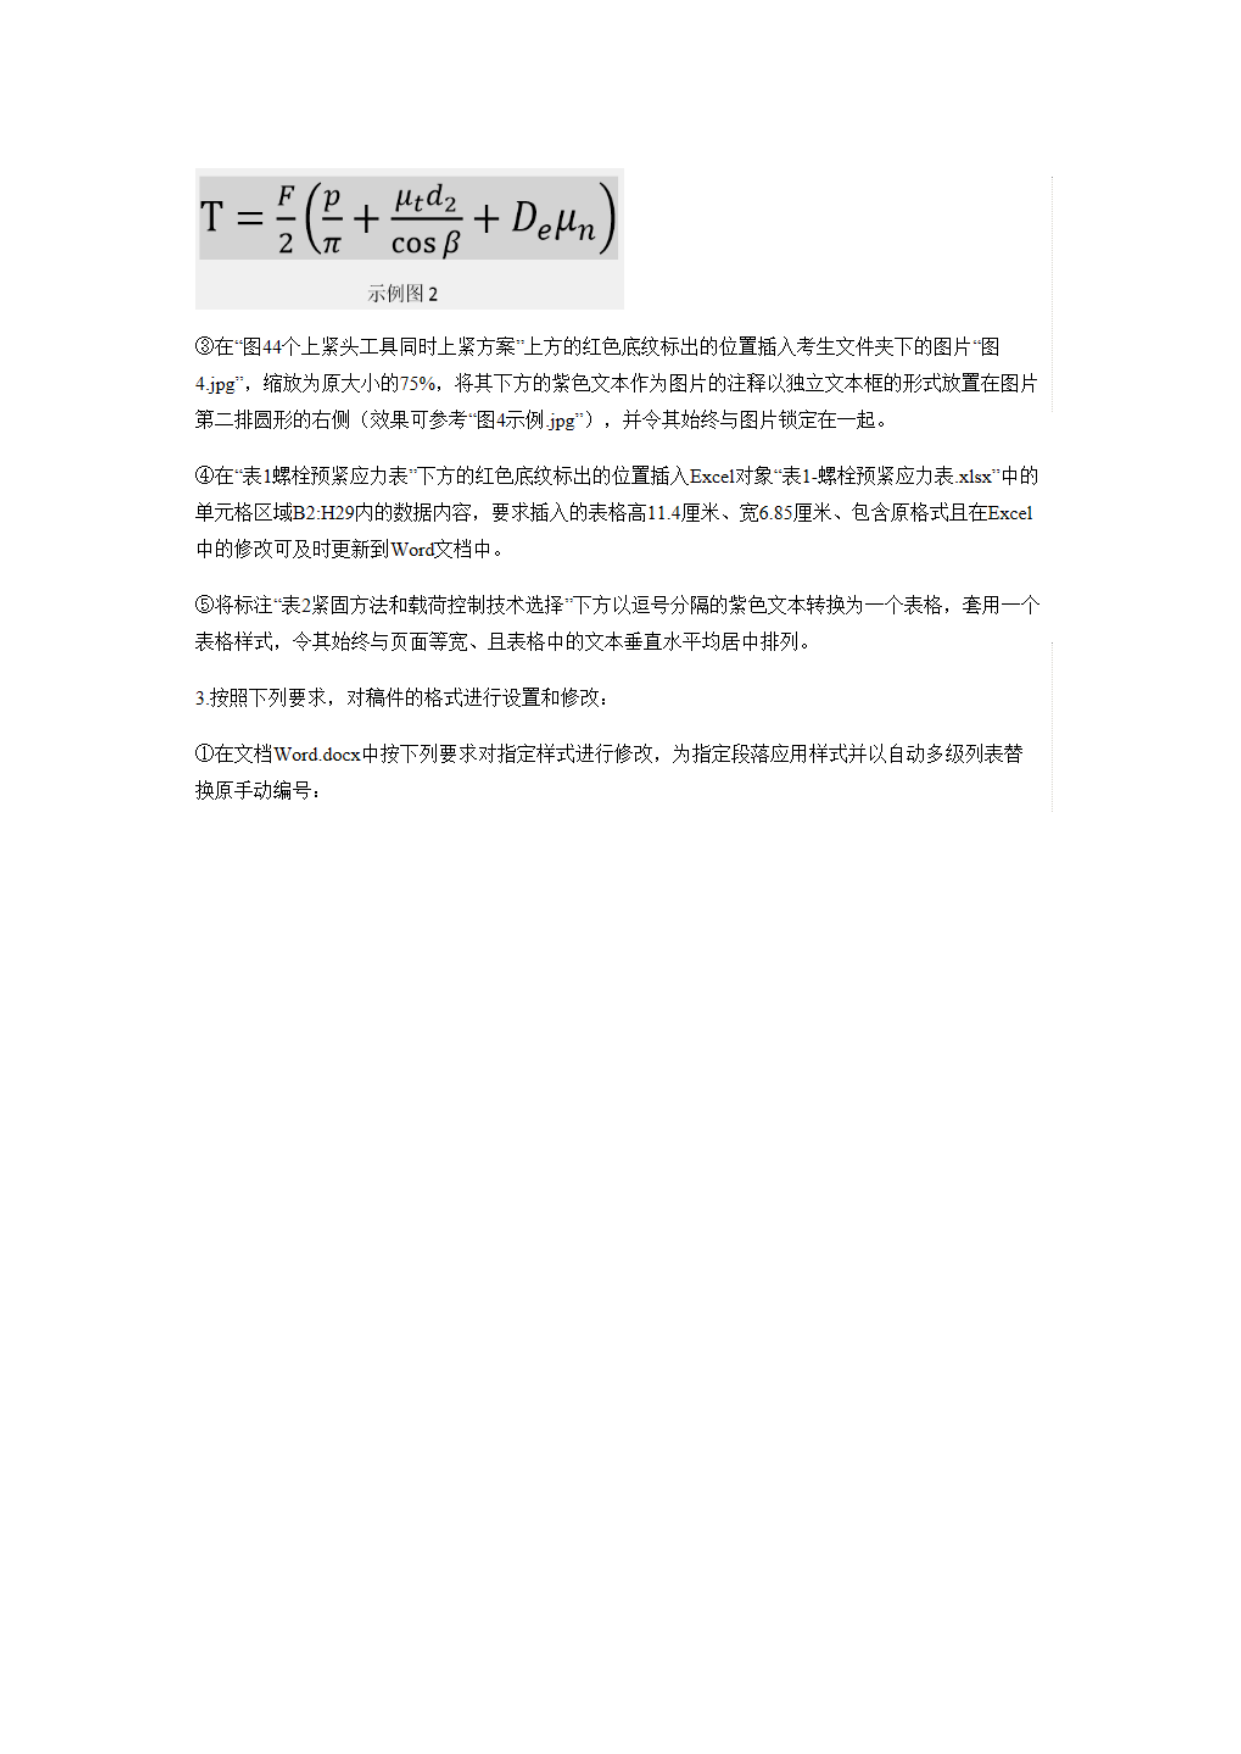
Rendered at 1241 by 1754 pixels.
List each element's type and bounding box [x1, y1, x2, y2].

picture [187, 162, 1053, 812]
